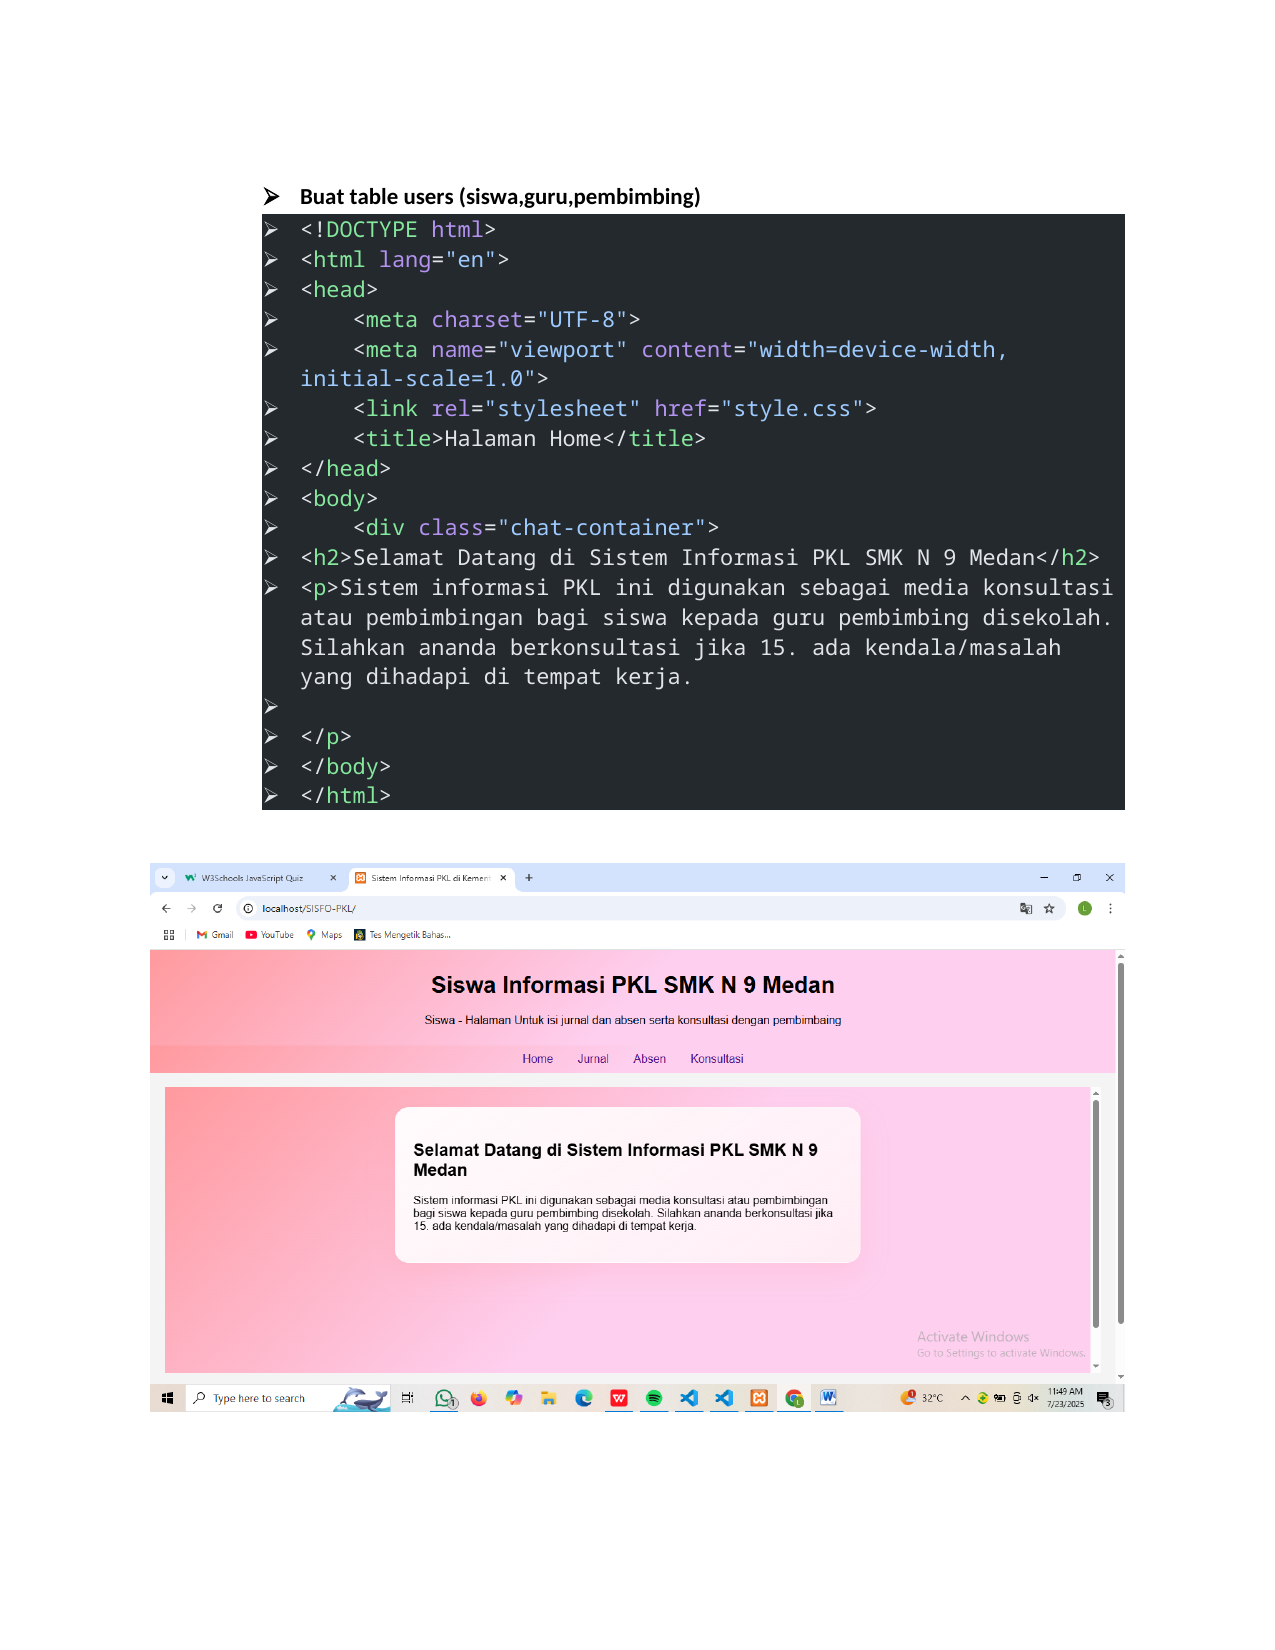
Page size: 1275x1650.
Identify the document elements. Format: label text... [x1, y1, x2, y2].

list <html lang="en"> [262, 244, 1125, 274]
list <title>Halaman Home</title> [262, 423, 1125, 453]
list <link rel="stylesheet" href="style.css"> [262, 393, 1125, 423]
list <!DOCTYPE html> [262, 214, 1125, 244]
list <h2>Selamat Datang di Sistem Informasi PKL SMK N 9 Medan</h2> [262, 542, 1125, 572]
list </p> [262, 721, 1125, 751]
list Buat table users (siswa,guru,pembimbing) [262, 182, 1125, 210]
list <meta charset="UTF-8"> [262, 304, 1125, 333]
list <p>Sistem informasi PKL ini digunakan sebagai media konsultasi atau pembimbingan bagi siswa kepada guru pembimbing disekolah. Silahkan ananda berkonsultasi jika 15. ada kendala/masalah yang dihadapi di tempat kerja. [262, 572, 1125, 691]
list <meta name="viewport" content="width=device-width, initial-scale=1.0"> [262, 333, 1125, 393]
list <div class="chat-container"> [262, 512, 1125, 542]
list </head> [262, 453, 1125, 482]
list <body> [262, 482, 1125, 512]
list <head> [262, 274, 1125, 304]
list </html> [262, 780, 1125, 810]
list </body> [262, 751, 1125, 780]
picture [150, 863, 1125, 1412]
